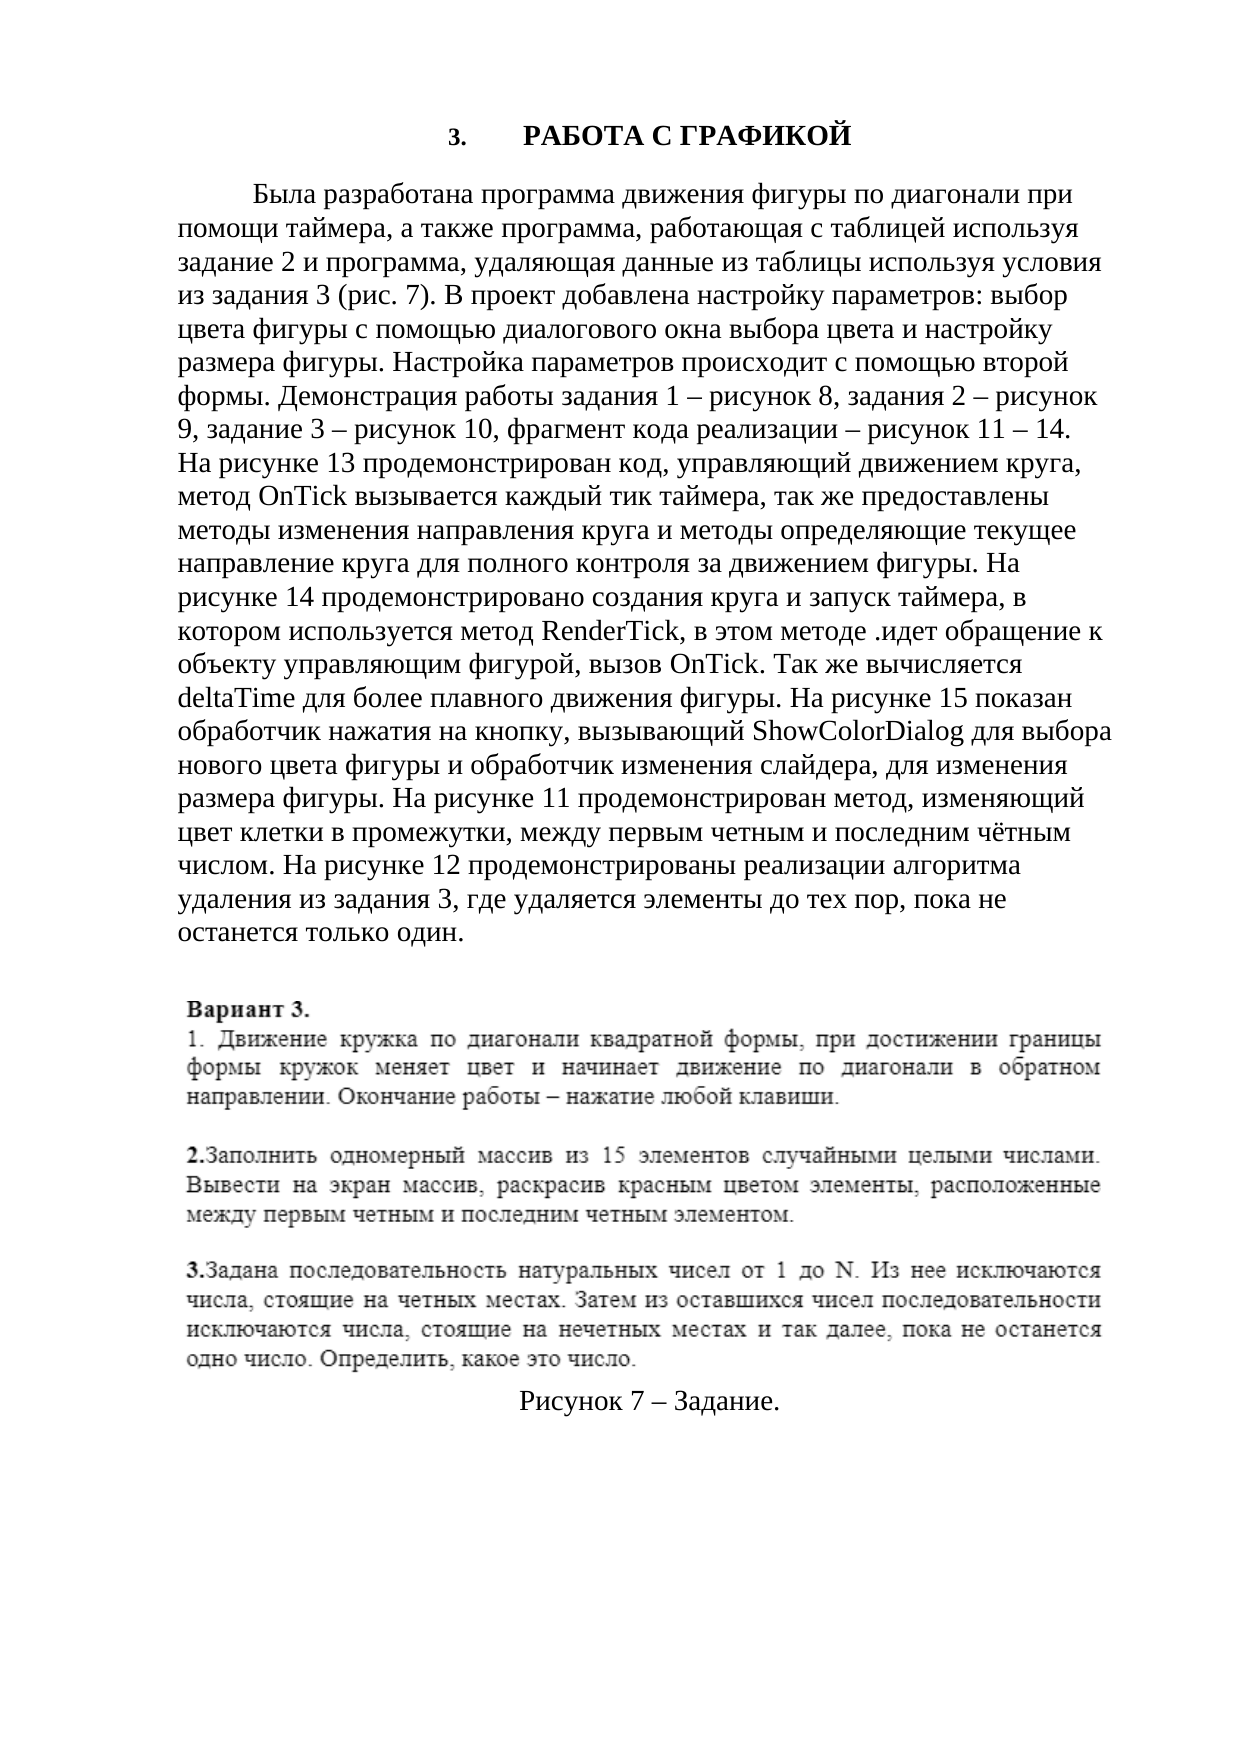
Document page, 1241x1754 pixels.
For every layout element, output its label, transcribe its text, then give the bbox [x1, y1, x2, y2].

text На рисунке 13 продемонстрирован код, управляющий движением круга, метод OnTick вызывается каждый тик таймера, так же предоставлены методы изменения направления круга и методы определяющие текущее направление круга для полного контроля за движением фигуры. На рисунке 14 продемонстрировано создания круга и запуск таймера, в котором используется метод RenderTick, в этом методе .идет обращение к объекту управляющим фигурой, вызов OnTick. Так же вычисляется deltaTime для более плавного движения фигуры. На рисунке 15 показан обработчик нажатия на кнопку, вызывающий ShowColorDialog для выбора нового цвета фигуры и обработчик изменения слайдера, для изменения размера фигуры. На рисунке 11 продемонстрирован метод, изменяющий цвет клетки в промежутки, между первым четным и последним чётным числом. На рисунке 12 продемонстрированы реализации алгоритма удаления из задания 3, где удаляется элементы до тех пор, пока не останется только один. [177, 445, 1122, 948]
list РАБОТА С ГРАФИКОЙ [177, 118, 1122, 152]
text Рисунок 7 – Задание. [177, 1384, 1122, 1417]
text Была разработана программа движения фигуры по диагонали при помощи таймера, а также программа, работающая с таблицей используя задание 2 и программа, удаляющая данные из таблицы используя условия из задания 3 (рис. 7). В проект добавлена настройку параметров: выбор цвета фигуры с помощью диалогового окна выбора цвета и настройку размера фигуры. Настройка параметров происходит с помощью второй формы. Демонстрация работы задания 1 – рисунок 8, задания 2 – рисунок 9, задание 3 – рисунок 10, фрагмент кода реализации – рисунок 11 – 14. [177, 177, 1122, 445]
picture [177, 1001, 1123, 1384]
